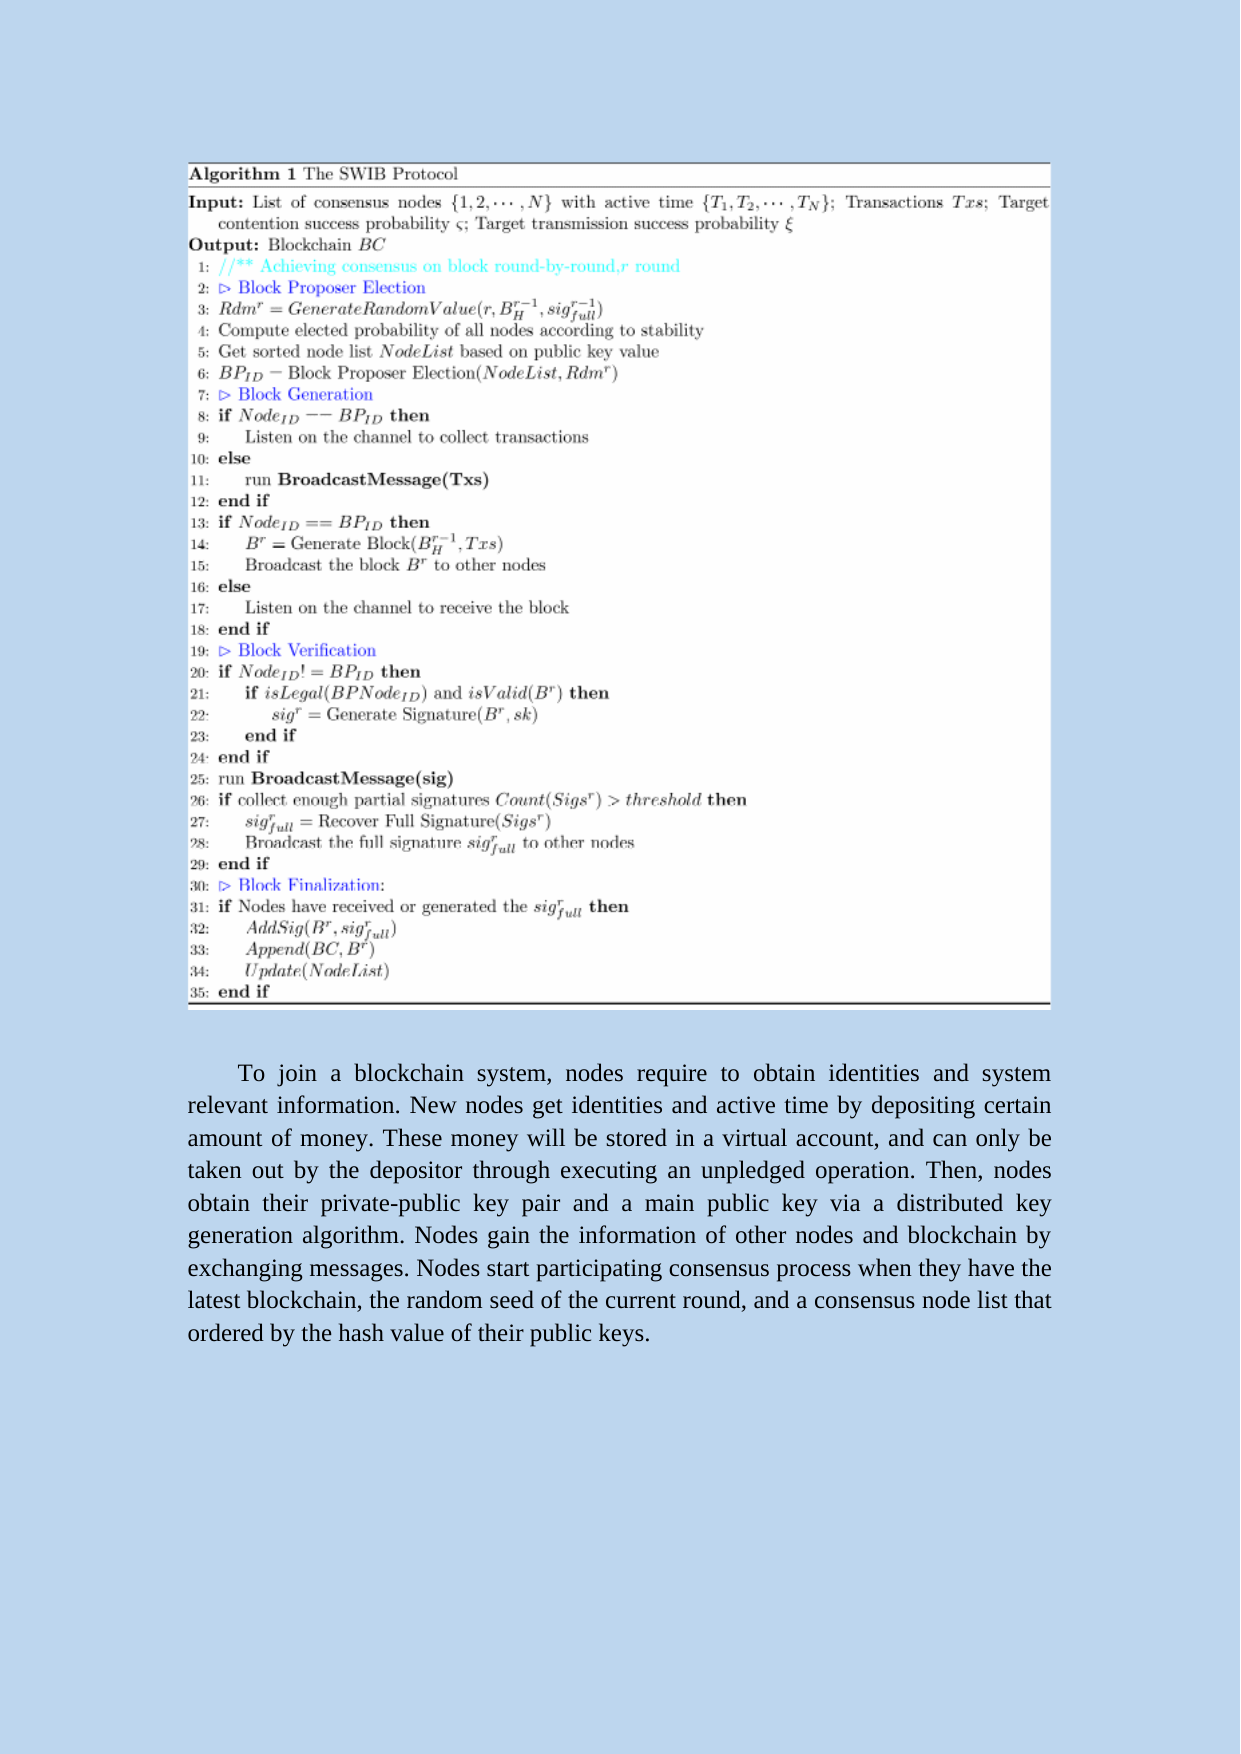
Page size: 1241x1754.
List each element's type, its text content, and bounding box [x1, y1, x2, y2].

text To join a blockchain system, nodes require to obtain identities and system relevant information. New nodes get identities and active time by depositing certain amount of money. These money will be stored in a virtual account, and can only be taken out by the depositor through executing an unpledged operation. Then, nodes obtain their private-public key pair and a main public key via a distributed key generation algorithm. Nodes gain the information of other nodes and blockchain by exchanging messages. Nodes start participating consensus process when they have the latest blockchain, the random seed of the current round, and a consensus node list that ordered by the hash value of their public keys. [187, 1056, 1053, 1348]
